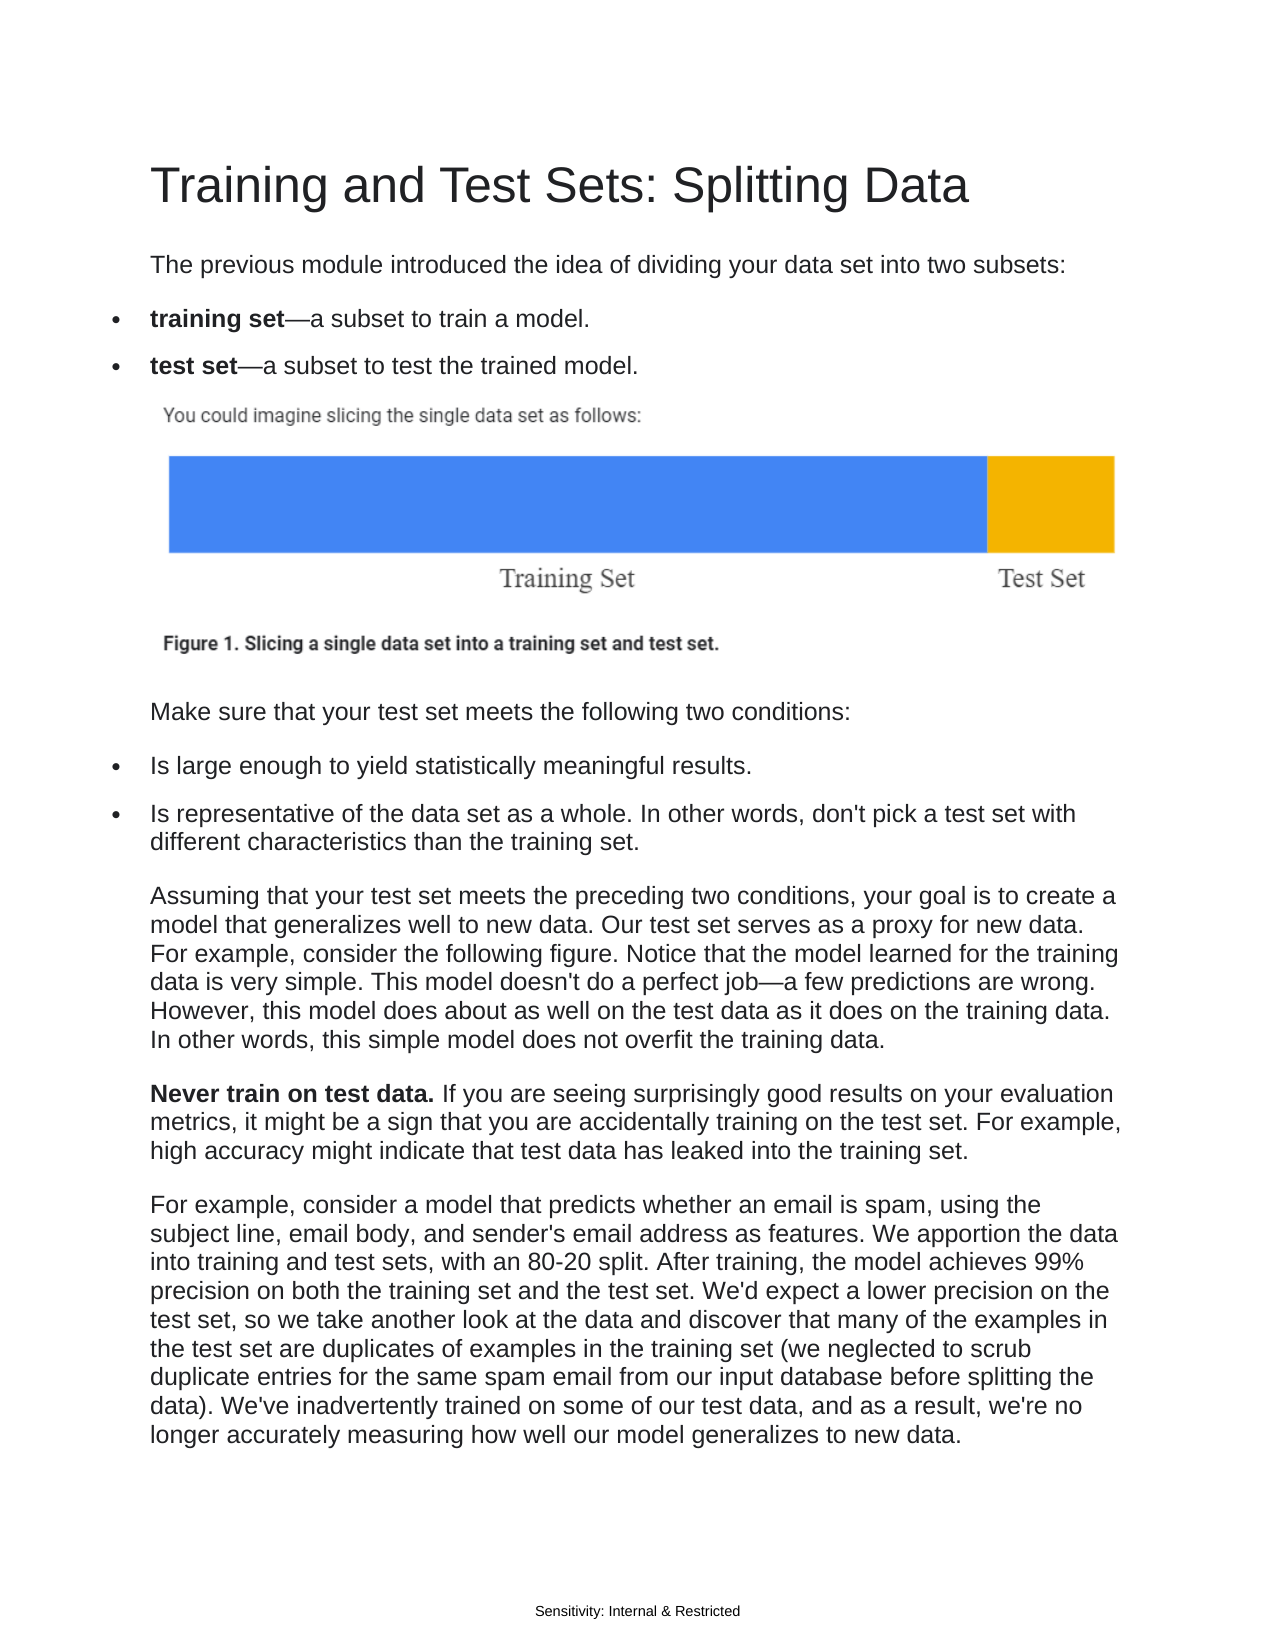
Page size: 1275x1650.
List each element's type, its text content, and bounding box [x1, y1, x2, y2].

text The previous module introduced the idea of dividing your data set into two subsets: [150, 250, 1125, 279]
list Is large enough to yield statistically meaningful results. [112, 751, 1125, 780]
text Training and Test Sets: Splitting Data [150, 150, 1125, 212]
text Assuming that your test set meets the preceding two conditions, your goal is to create a model that generalizes well to new data. Our test set serves as a proxy for new data. For example, consider the following figure. Notice that the model learned for the training data is very simple. This model doesn't do a perfect job—a few predictions are wrong. However, this model does about as well on the test data as it does on the training data. In other words, this simple model does not overfit the training data. [150, 881, 1125, 1054]
text For example, consider a model that predicts whether an email is spam, using the subject line, email body, and sender's email address as features. We apportion the data into training and test sets, with an 80-20 split. After training, the model achieves 99% precision on both the training set and the test set. We'd expect a lower precision on the test set, so we take another look at the data and discover that many of the examples in the test set are duplicates of examples in the training set (we neglected to scrub duplicate entries for the same spam email from our input database before splitting the data). We've inadvertently trained on some of our test data, and as a result, we're no longer accurately measuring how well our model generalizes to new data. [150, 1190, 1125, 1449]
list test set—a subset to test the trained model. [112, 351, 1125, 380]
picture [150, 398, 1125, 671]
text Never train on test data. If you are seeing surprisingly good results on your evaluation metrics, it might be a sign that you are accidentally training on the test set. For example, high accuracy might indicate that test data has leaked into the training set. [150, 1079, 1125, 1165]
list training set—a subset to train a model. [112, 304, 1125, 332]
text Make sure that your test set meets the following two conditions: [150, 697, 1125, 726]
list Is representative of the data set as a whole. In other words, don't pick a test set with different characteristics than the training set. [112, 799, 1125, 856]
